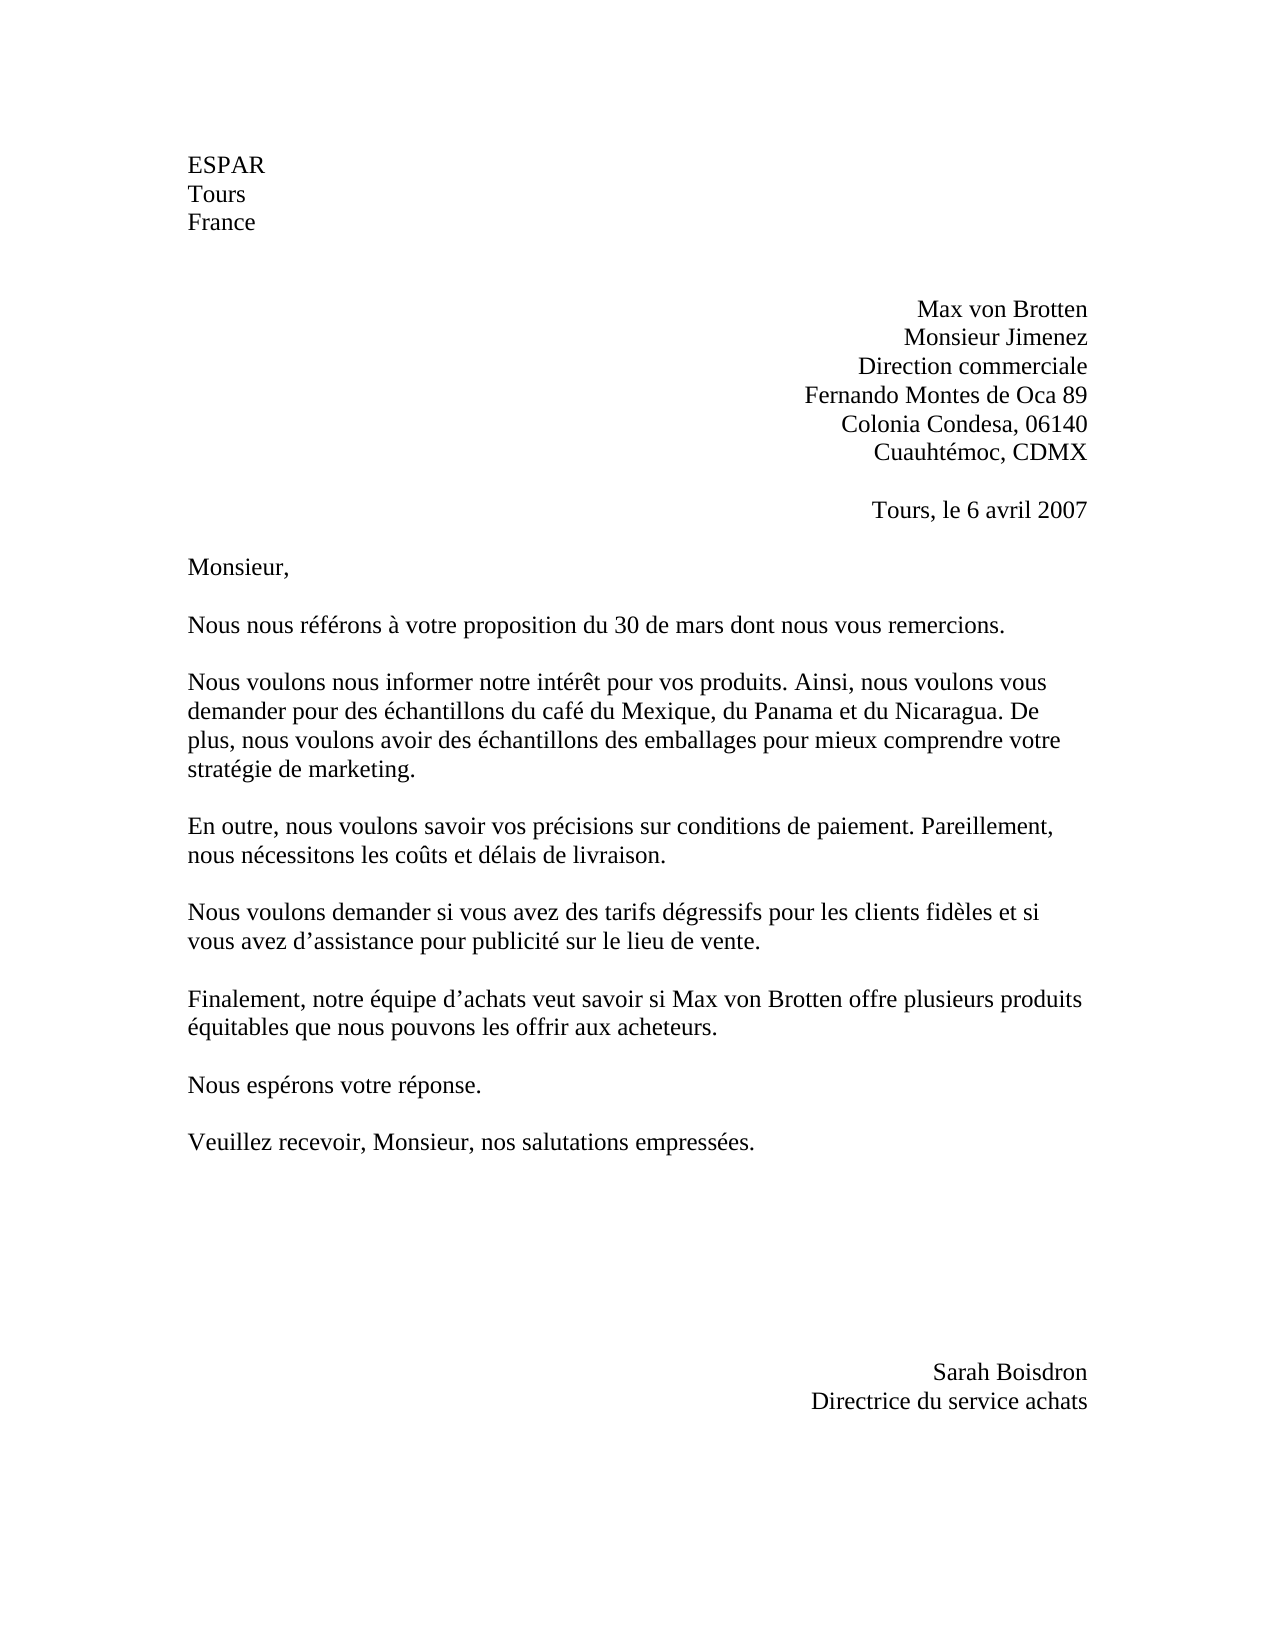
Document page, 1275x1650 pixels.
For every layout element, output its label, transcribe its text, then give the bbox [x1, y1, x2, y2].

text Max von Brotten [187, 294, 1087, 322]
text Nous espérons votre réponse. [187, 1070, 1087, 1099]
text Nous voulons nous informer notre intérêt pour vos produits. Ainsi, nous voulons vous demander pour des échantillons du café du Mexique, du Panama et du Nicaragua. De plus, nous voulons avoir des échantillons des emballages pour mieux comprendre votre stratégie de marketing. [187, 667, 1087, 782]
text Veuillez recevoir, Monsieur, nos salutations empressées. [187, 1127, 1087, 1156]
text En outre, nous voulons savoir vos précisions sur conditions de paiement. Pareillement, nous nécessitons les coûts et délais de livraison. [187, 811, 1087, 869]
text Sarah Boisdron [187, 1357, 1087, 1386]
text Nous nous référons à votre proposition du 30 de mars dont nous vous remercions. [187, 610, 1087, 639]
text Tours, le 6 avril 2007 [187, 495, 1087, 524]
text Tours [187, 179, 1087, 207]
text France [187, 207, 1087, 236]
text Direction commerciale [187, 351, 1087, 380]
text Cuauhtémoc, CDMX [187, 437, 1087, 466]
text Monsieur, [187, 552, 1087, 581]
text Monsieur Jimenez [187, 322, 1087, 351]
text Directrice du service achats [187, 1386, 1087, 1415]
text Finalement, notre équipe d’achats veut savoir si Max von Brotten offre plusieurs produits équitables que nous pouvons les offrir aux acheteurs. [187, 984, 1087, 1041]
text Nous voulons demander si vous avez des tarifs dégressifs pour les clients fidèles et si vous avez d’assistance pour publicité sur le lieu de vente. [187, 897, 1087, 955]
text Fernando Montes de Oca 89 [187, 380, 1087, 409]
text ESPAR [187, 150, 1087, 179]
text Colonia Condesa, 06140 [187, 409, 1087, 437]
